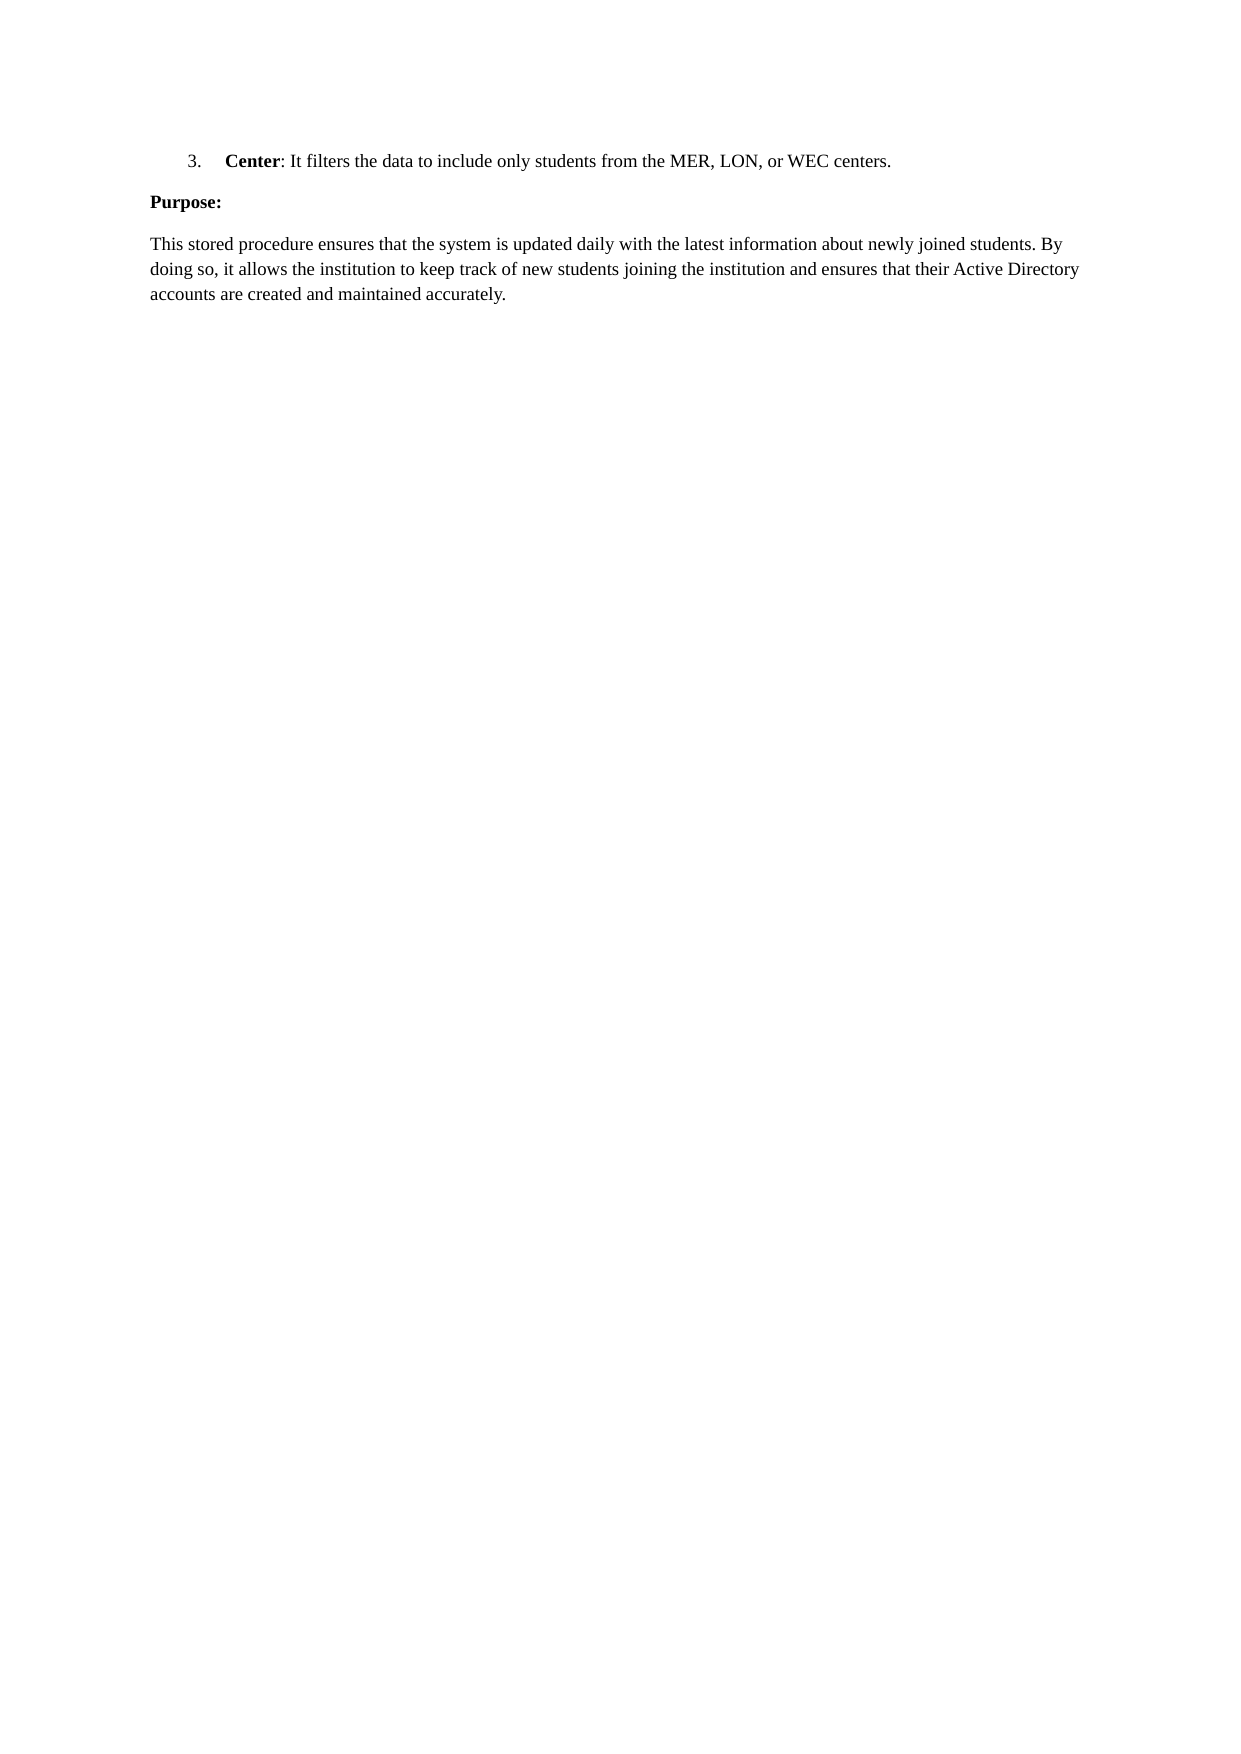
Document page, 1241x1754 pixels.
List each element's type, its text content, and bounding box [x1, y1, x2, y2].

list Center: It filters the data to include only students from the MER, LON, or WEC centers. [187, 150, 1090, 172]
text This stored procedure ensures that the system is updated daily with the latest information about newly joined students. By doing so, it allows the institution to keep track of new students joining the institution and ensures that their Active Directory accounts are created and maintained accurately. [150, 233, 1090, 304]
text Purpose: [150, 191, 1090, 213]
